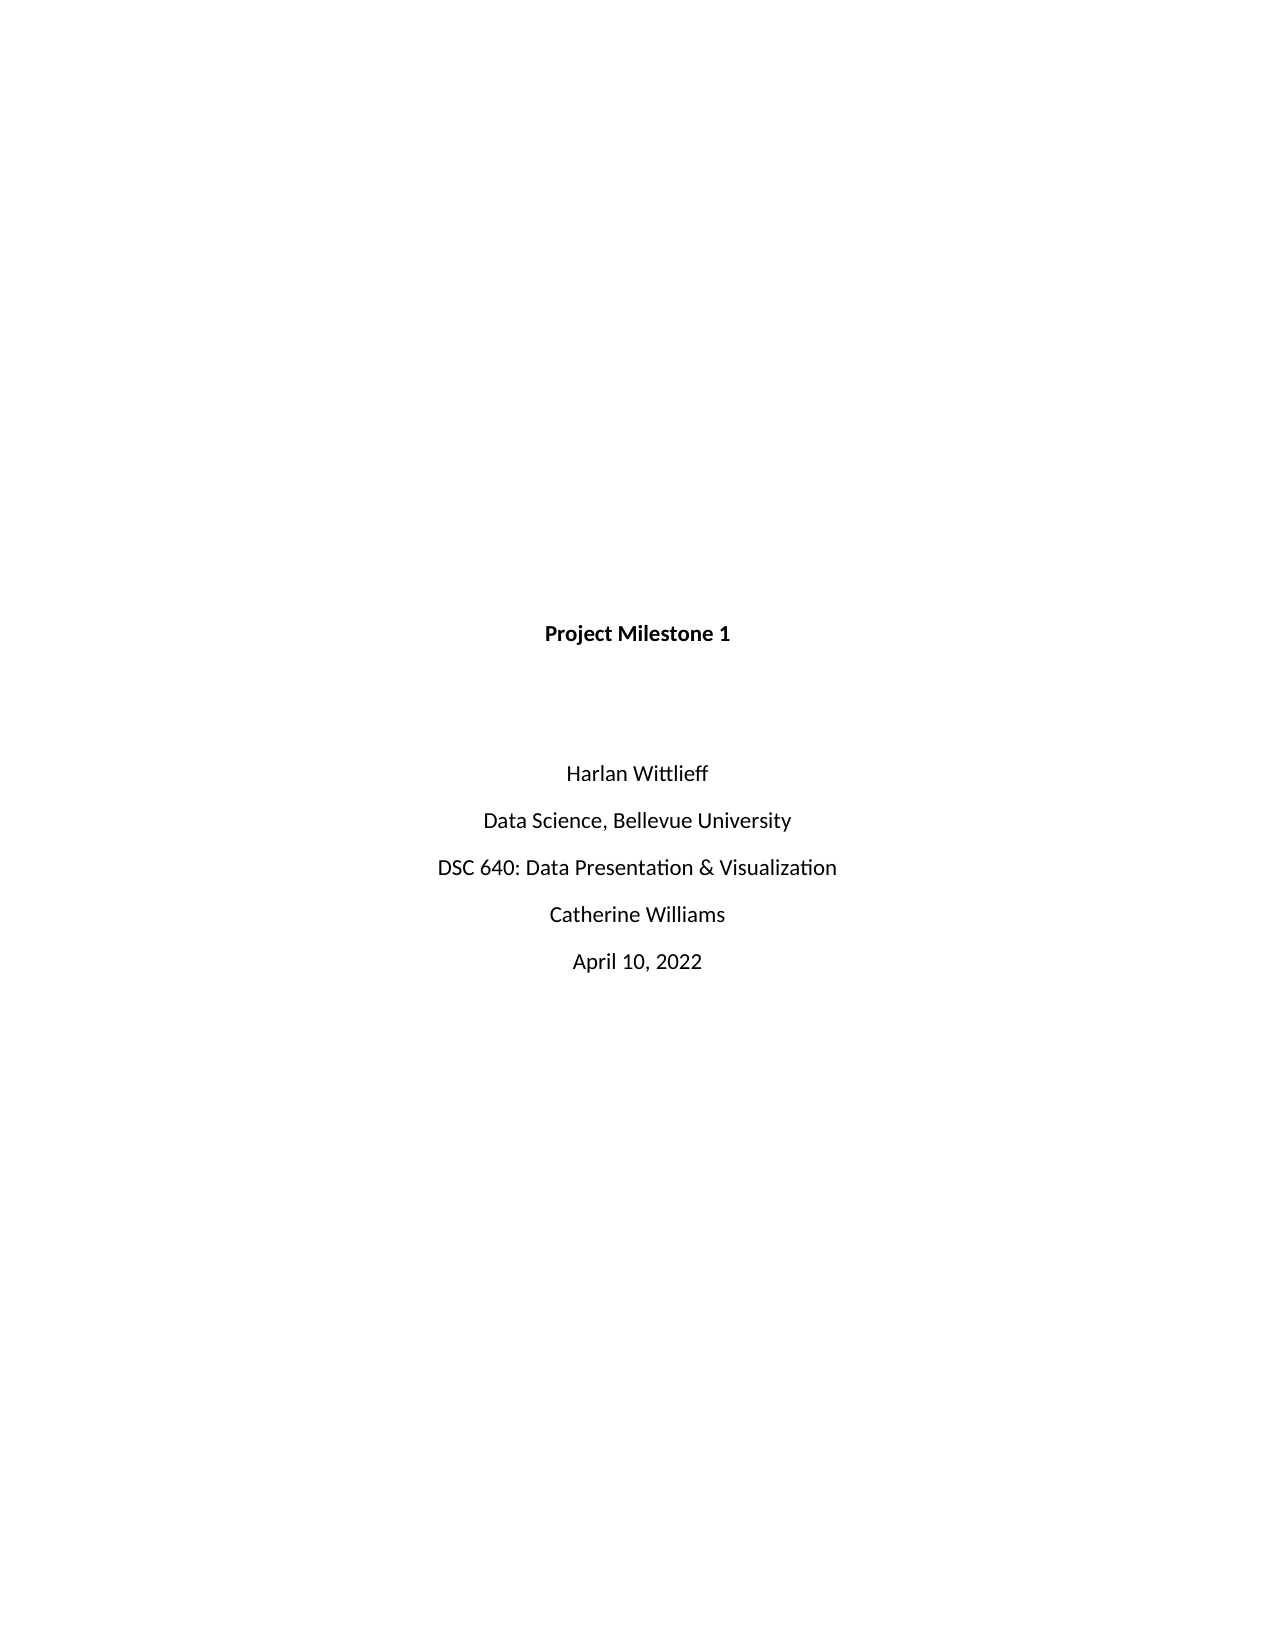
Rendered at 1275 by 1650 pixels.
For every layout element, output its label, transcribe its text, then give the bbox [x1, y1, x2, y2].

text April 10, 2022 [150, 947, 1125, 975]
text Data Science, Bellevue University [150, 806, 1125, 834]
text Catherine Williams [150, 900, 1125, 928]
text Harlan Wittlieff [150, 759, 1125, 787]
text DSC 640: Data Presentation & Visualization [150, 853, 1125, 881]
text Project Milestone 1 [150, 619, 1125, 647]
